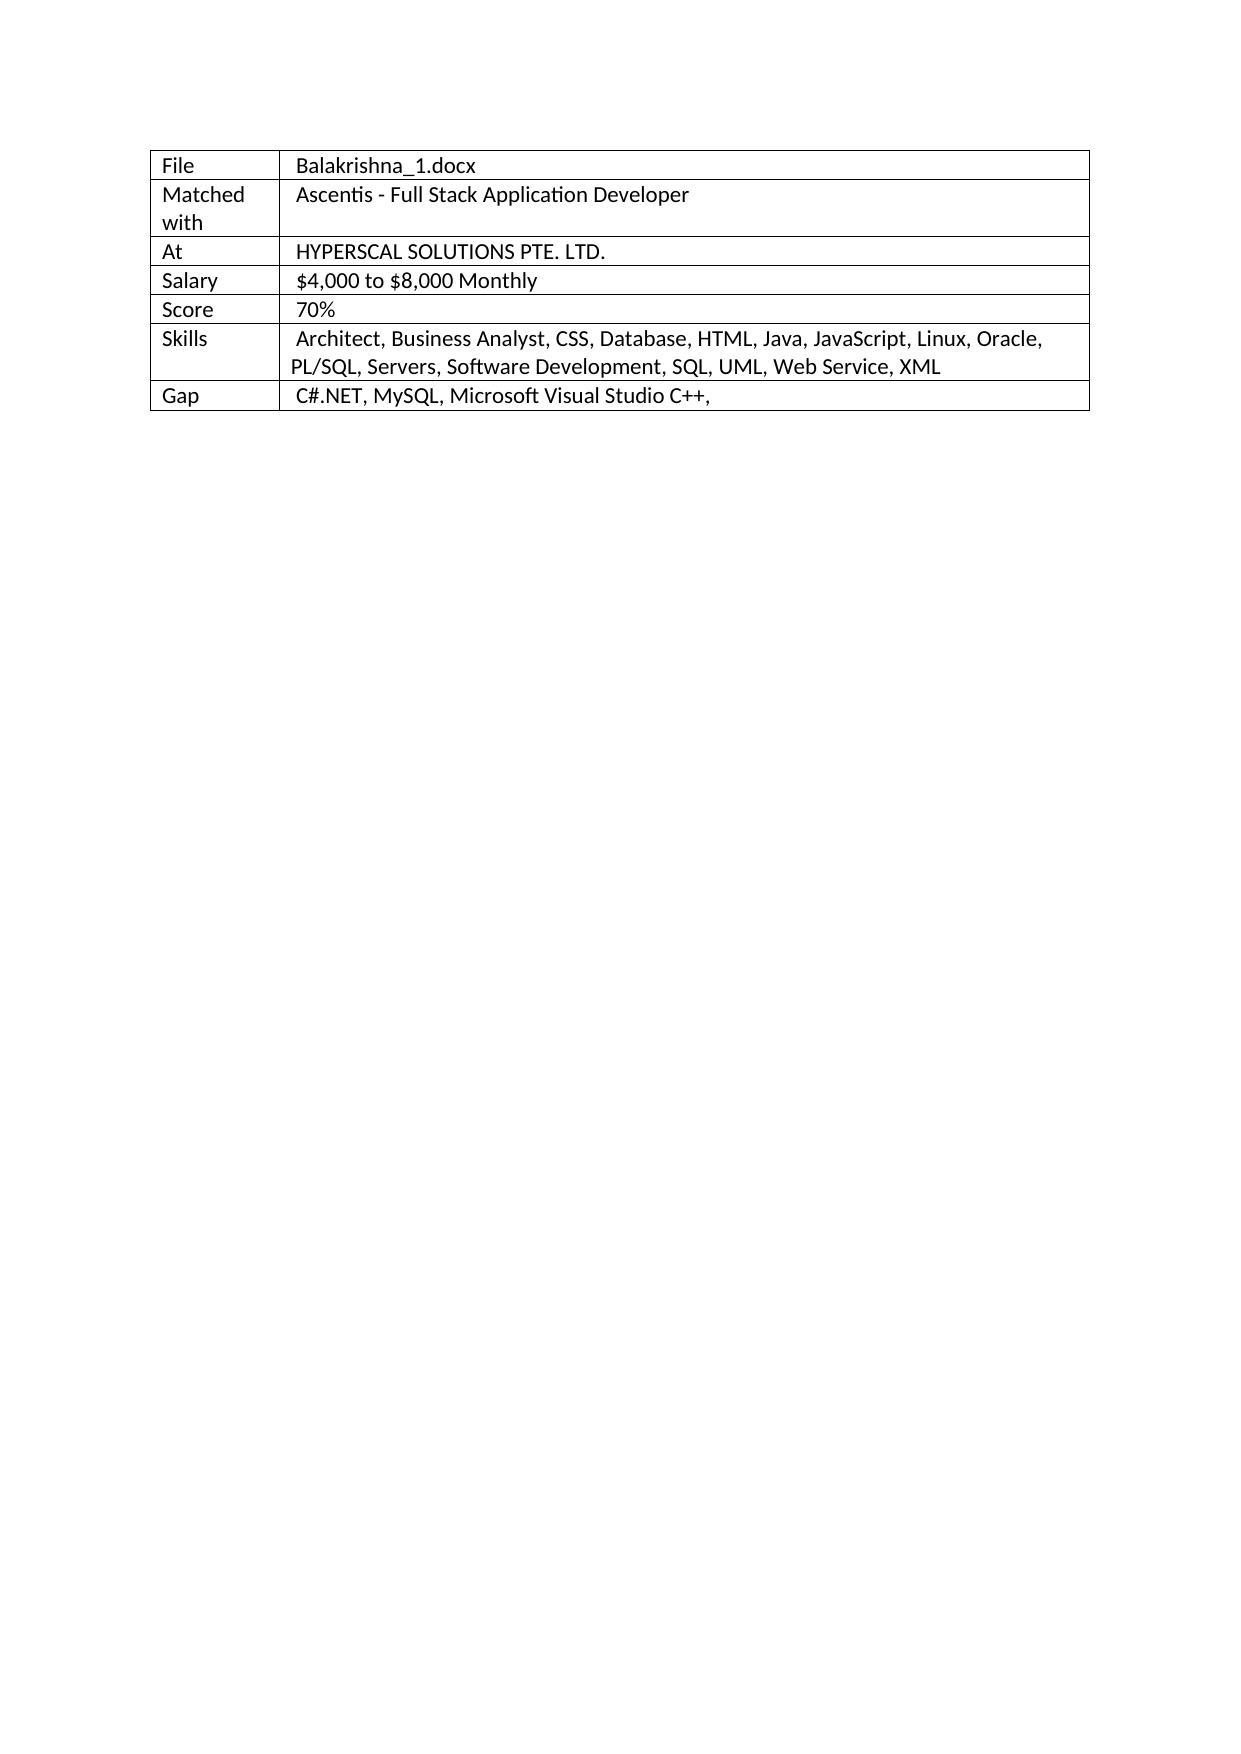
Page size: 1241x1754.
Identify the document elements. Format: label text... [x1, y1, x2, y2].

table_cell HYPERSCAL SOLUTIONS PTE. LTD. [280, 237, 1089, 265]
table_cell C#.NET, MySQL, Microsoft Visual Studio C++, [280, 381, 1089, 409]
table_cell At [151, 237, 279, 265]
table_cell Score [151, 295, 279, 323]
table_cell $4,000 to $8,000 Monthly [280, 266, 1089, 294]
table_cell 70% [280, 295, 1089, 323]
table_cell Skills [151, 324, 279, 380]
table_header Balakrishna_1.docx [280, 151, 1089, 179]
table_cell Matched with [151, 180, 279, 236]
table_cell Ascentis - Full Stack Application Developer [280, 180, 1089, 236]
table_cell Salary [151, 266, 279, 294]
table_header File [151, 151, 279, 179]
table_cell Architect, Business Analyst, CSS, Database, HTML, Java, JavaScript, Linux, Oracle, PL/SQL, Servers, Software Development, SQL, UML, Web Service, XML [280, 324, 1089, 380]
table_cell Gap [151, 381, 279, 409]
